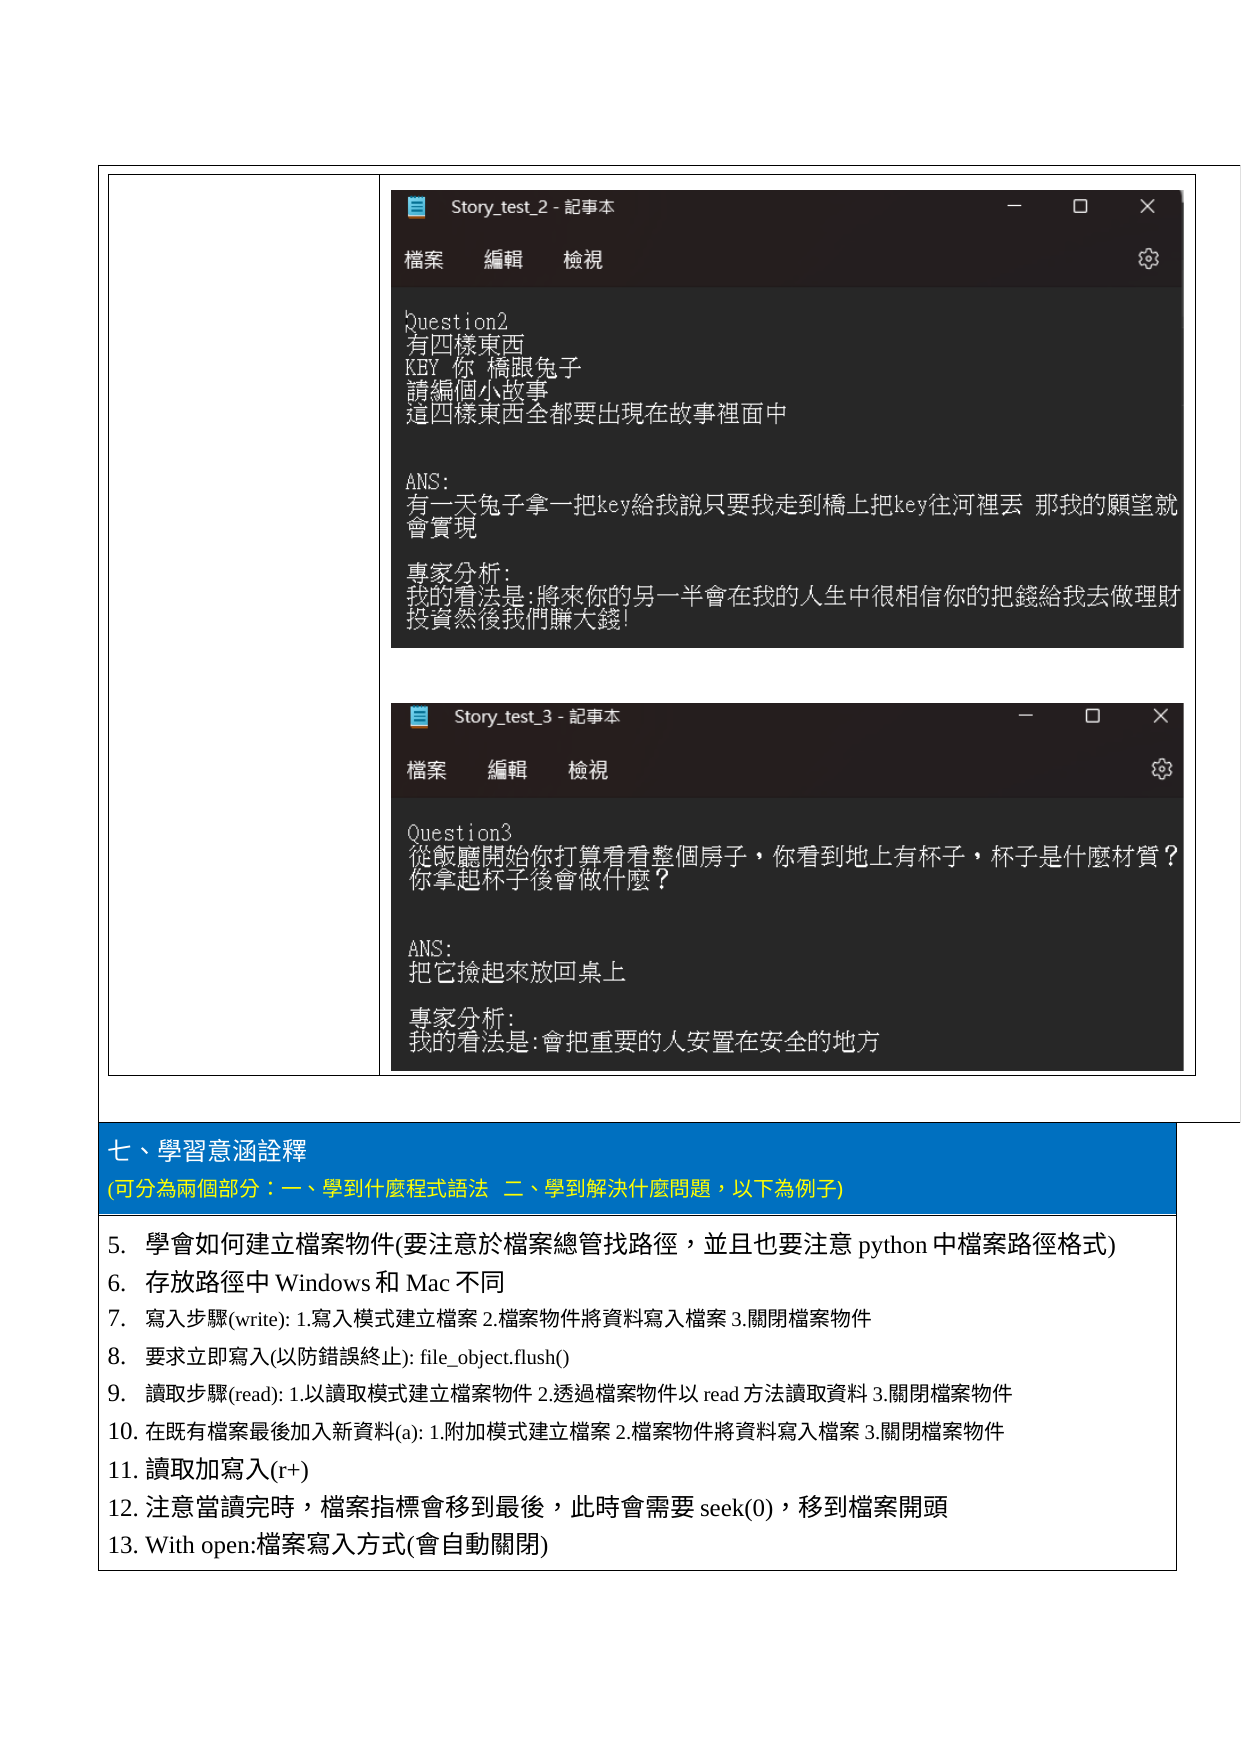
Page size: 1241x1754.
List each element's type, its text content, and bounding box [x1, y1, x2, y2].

table_cell 七、學習意涵詮釋 (可分為兩個部分：一、學到什麼程式語法 二、學到解決什麼問題，以下為例子) [99, 1123, 1176, 1214]
picture [391, 190, 1184, 648]
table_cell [99, 1216, 1176, 1570]
picture [391, 703, 1184, 1071]
table_cell [99, 166, 1240, 1122]
